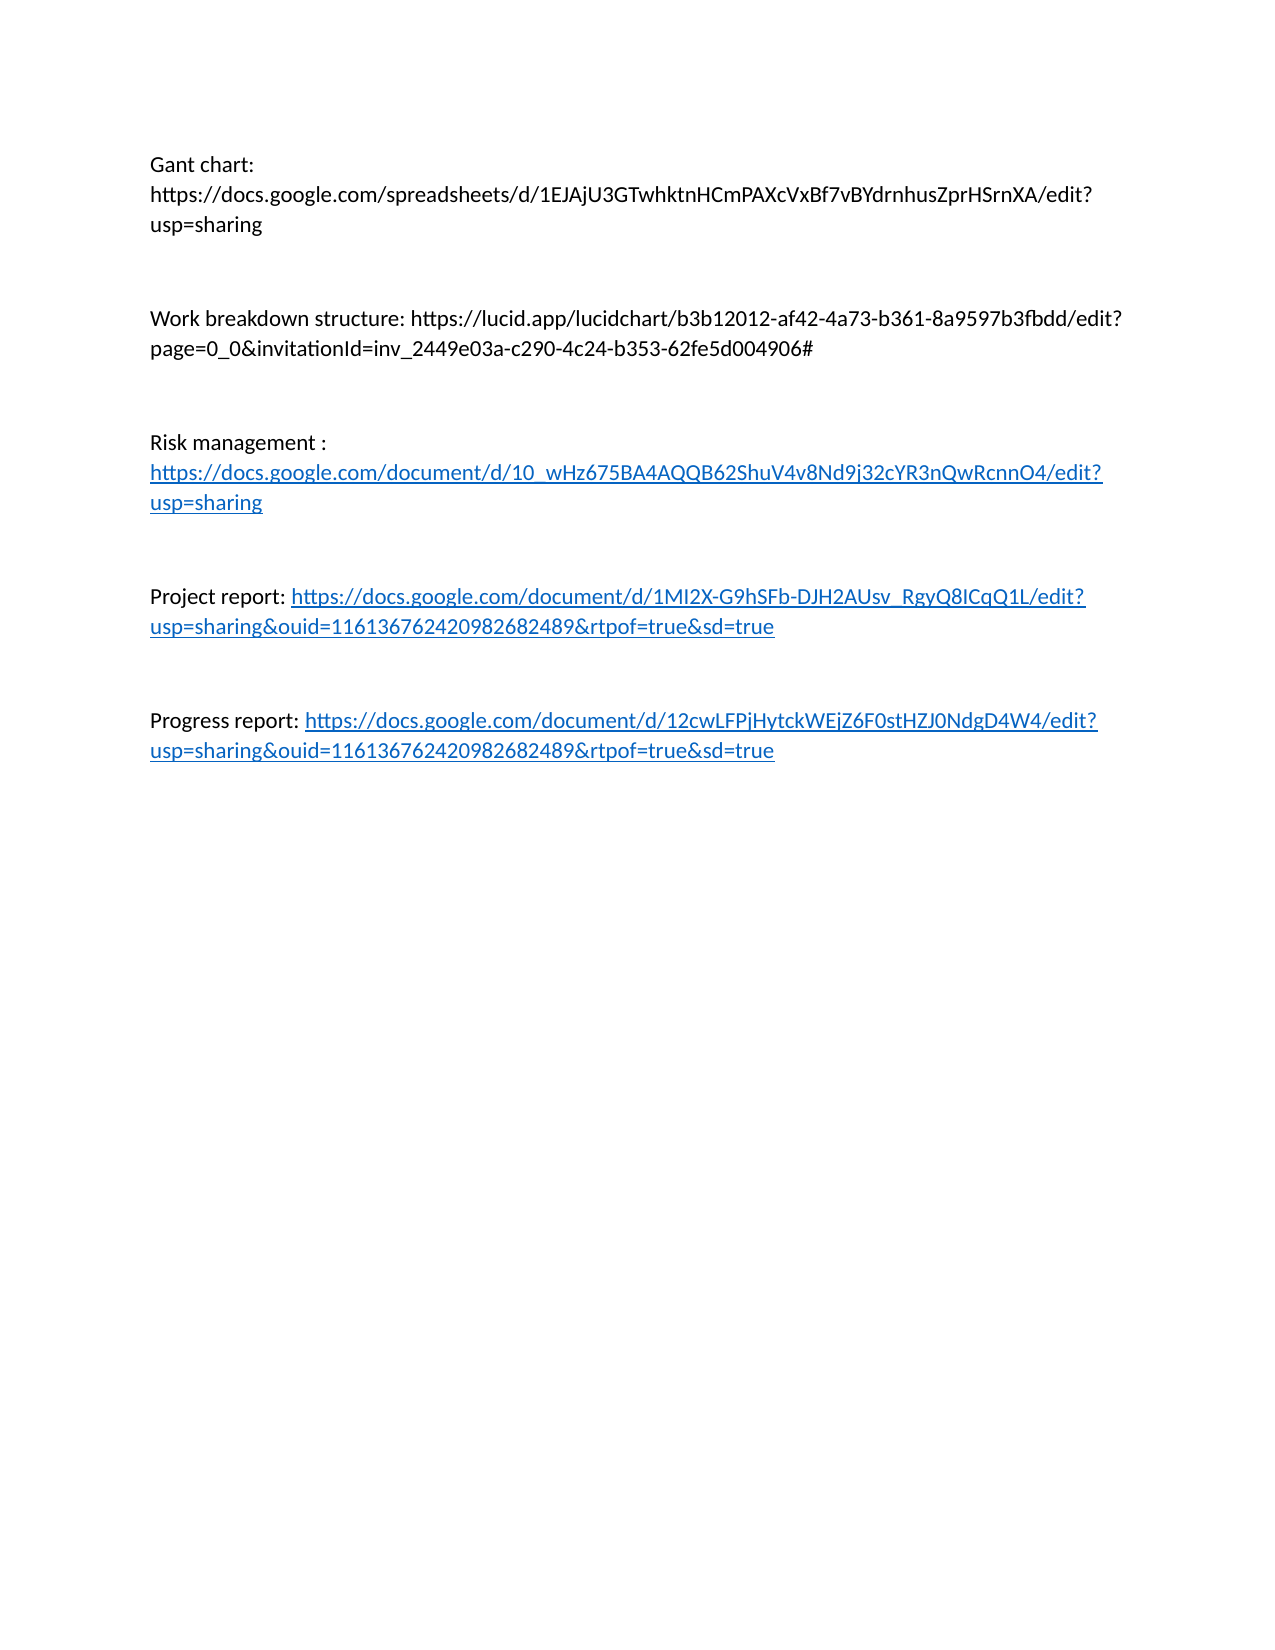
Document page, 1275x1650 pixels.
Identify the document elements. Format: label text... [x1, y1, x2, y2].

text Project report: https://docs.google.com/document/d/1MI2X-G9hSFb-DJH2AUsv_RgyQ8ICqQ1L/edit?usp=sharing&ouid=116136762420982682489&rtpof=true&sd=true [150, 582, 1125, 641]
text Risk management : https://docs.google.com/document/d/10_wHz675BA4AQQB62ShuV4v8Nd9j32cYR3nQwRcnnO4/edit?usp=sharing [150, 428, 1125, 517]
text Gant chart: https://docs.google.com/spreadsheets/d/1EJAjU3GTwhktnHCmPAXcVxBf7vBYdrnhusZprHSrnXA/edit?usp=sharing [150, 150, 1125, 238]
text Work breakdown structure: https://lucid.app/lucidchart/b3b12012-af42-4a73-b361-8a9597b3fbdd/edit?page=0_0&invitationId=inv_2449e03a-c290-4c24-b353-62fe5d004906# [150, 304, 1125, 362]
text Progress report: https://docs.google.com/document/d/12cwLFPjHytckWEjZ6F0stHZJ0NdgD4W4/edit?usp=sharing&ouid=116136762420982682489&rtpof=true&sd=true [150, 706, 1125, 764]
